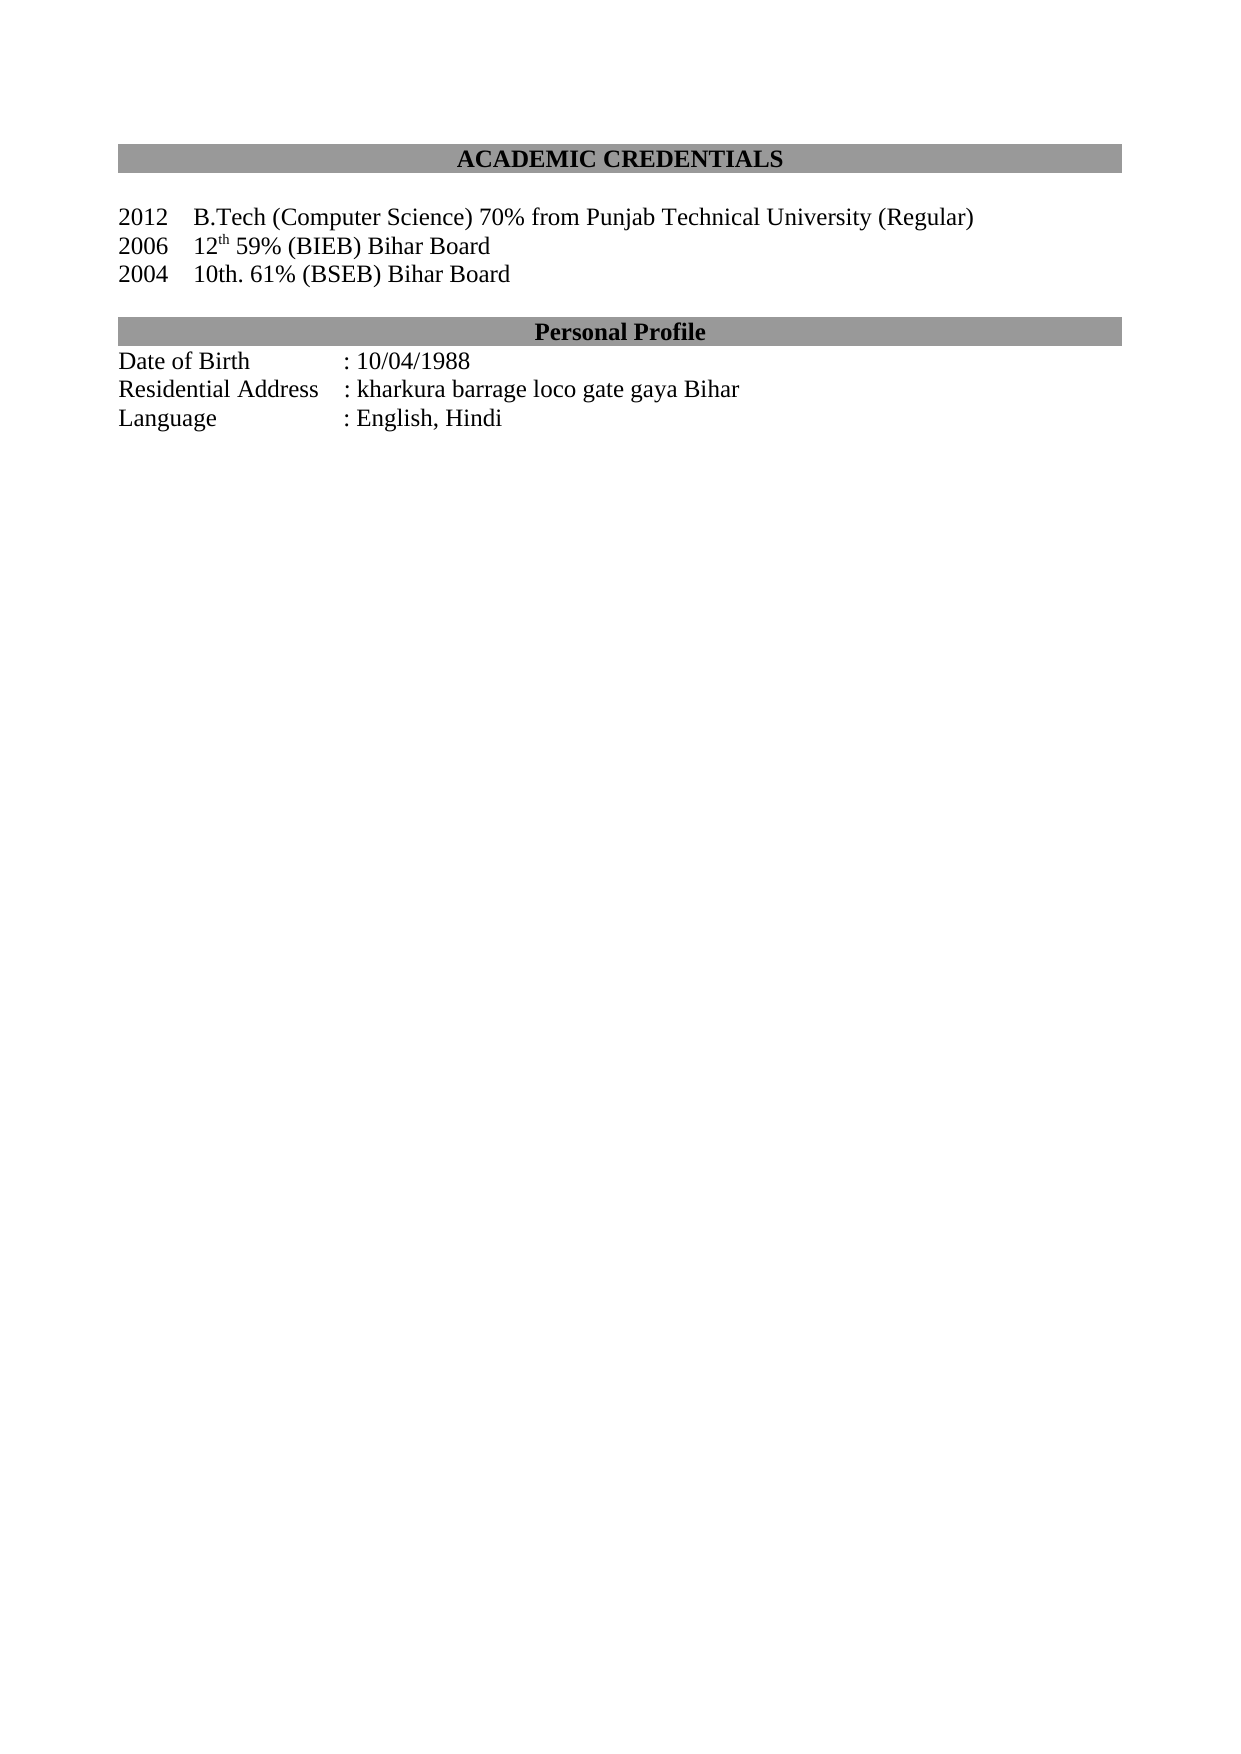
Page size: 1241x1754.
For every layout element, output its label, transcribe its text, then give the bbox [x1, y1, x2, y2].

text 2006 12th 59% (BIEB) Bihar Board [118, 231, 1122, 259]
text Personal Profile [118, 317, 1122, 346]
text 2004 10th. 61% (BSEB) Bihar Board [118, 259, 1122, 288]
text Residential Address : kharkura barrage loco gate gaya Bihar [118, 374, 1122, 403]
text ACADEMIC CREDENTIALS [118, 144, 1122, 173]
text Language : English, Hindi [118, 403, 1122, 432]
text 2012 B.Tech (Computer Science) 70% from Punjab Technical University (Regular) [118, 202, 1122, 231]
text Date of Birth : 10/04/1988 [118, 346, 1122, 374]
